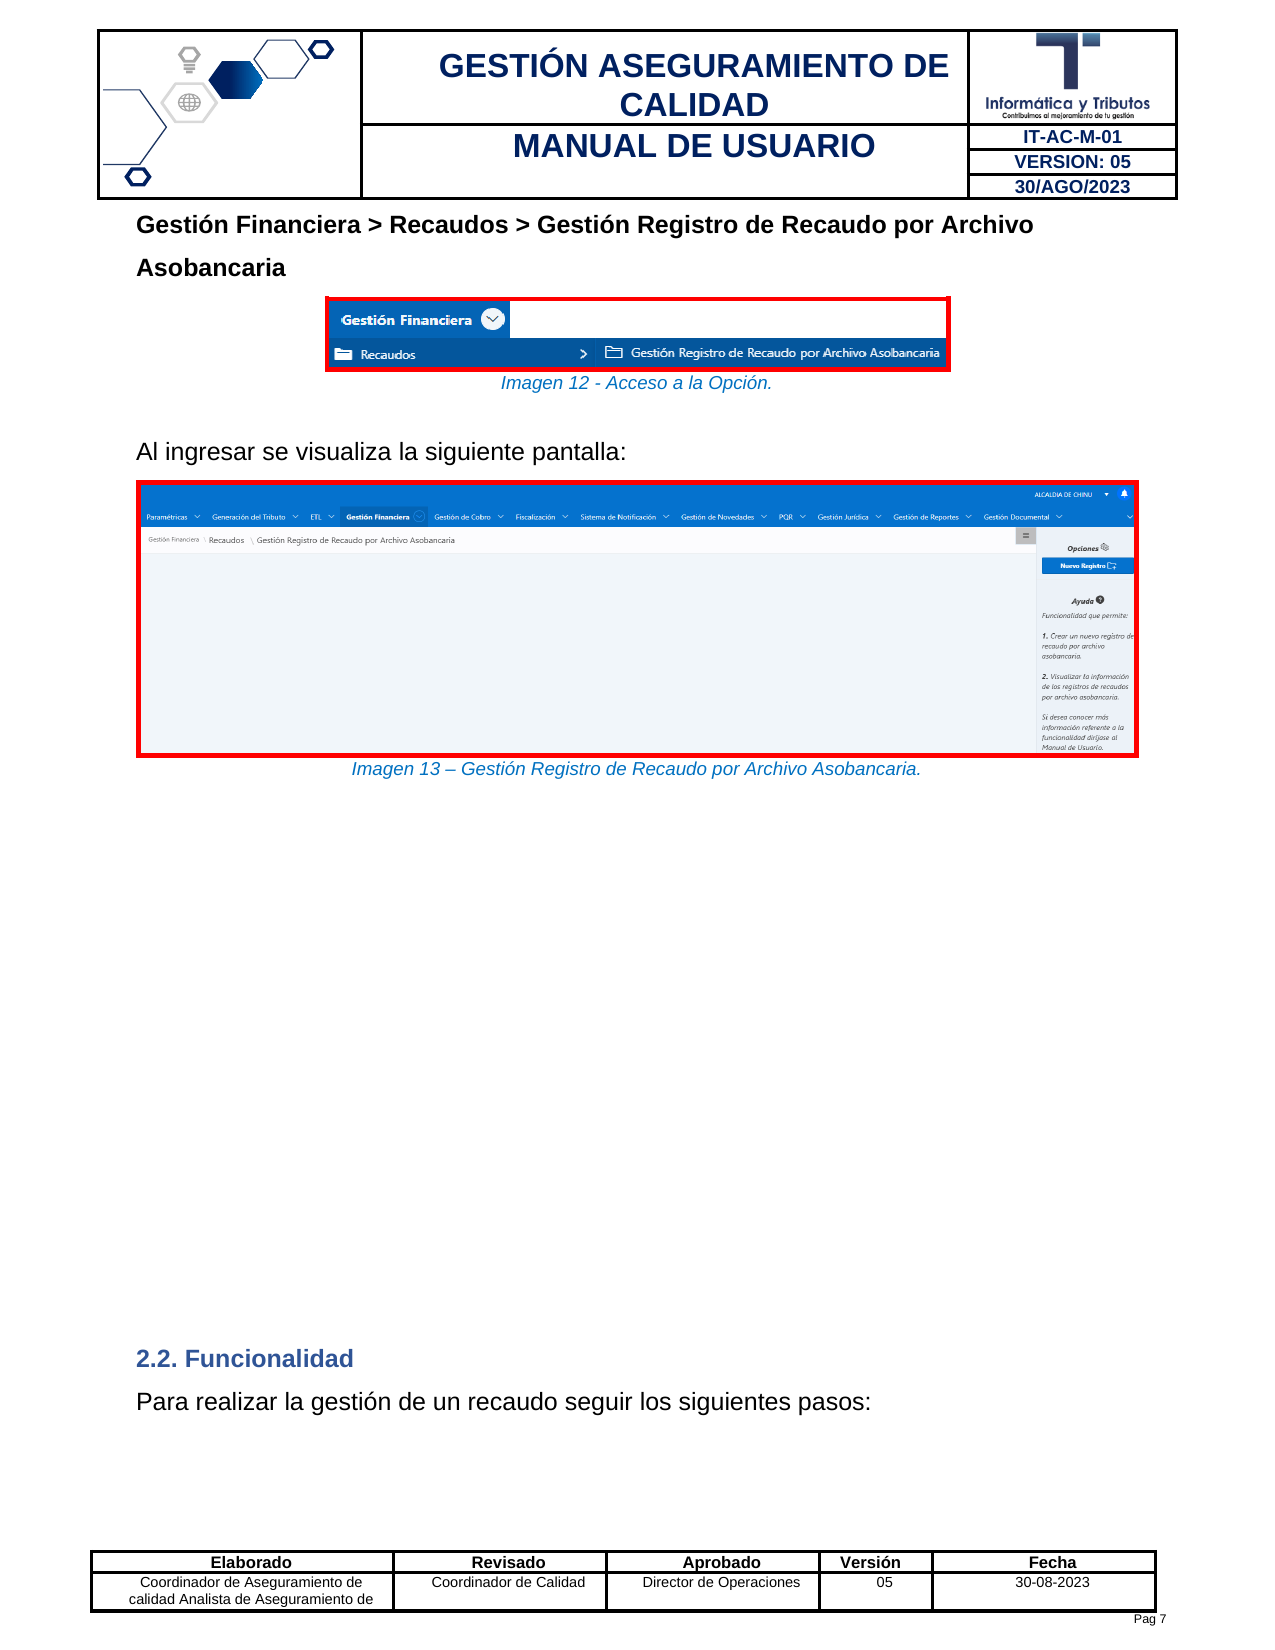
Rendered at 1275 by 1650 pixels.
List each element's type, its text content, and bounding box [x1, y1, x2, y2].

picture [141, 485, 1134, 753]
text Gestión Financiera > Recaudos > Gestión Registro de Recaudo por Archivo Asobancaria [136, 210, 1139, 282]
text Para realizar la gestión de un recaudo seguir los siguientes pasos: [136, 1387, 1139, 1416]
text Imagen 12 - Acceso a la Opción. [136, 372, 1139, 394]
picture [985, 32, 1150, 120]
text Imagen 13 – Gestión Registro de Recaudo por Archivo Asobancaria. [136, 758, 1139, 779]
picture [329, 301, 946, 367]
subtitle Funcionalidad [136, 1344, 1139, 1373]
text Al ingresar se visualiza la siguiente pantalla: [136, 437, 1139, 466]
